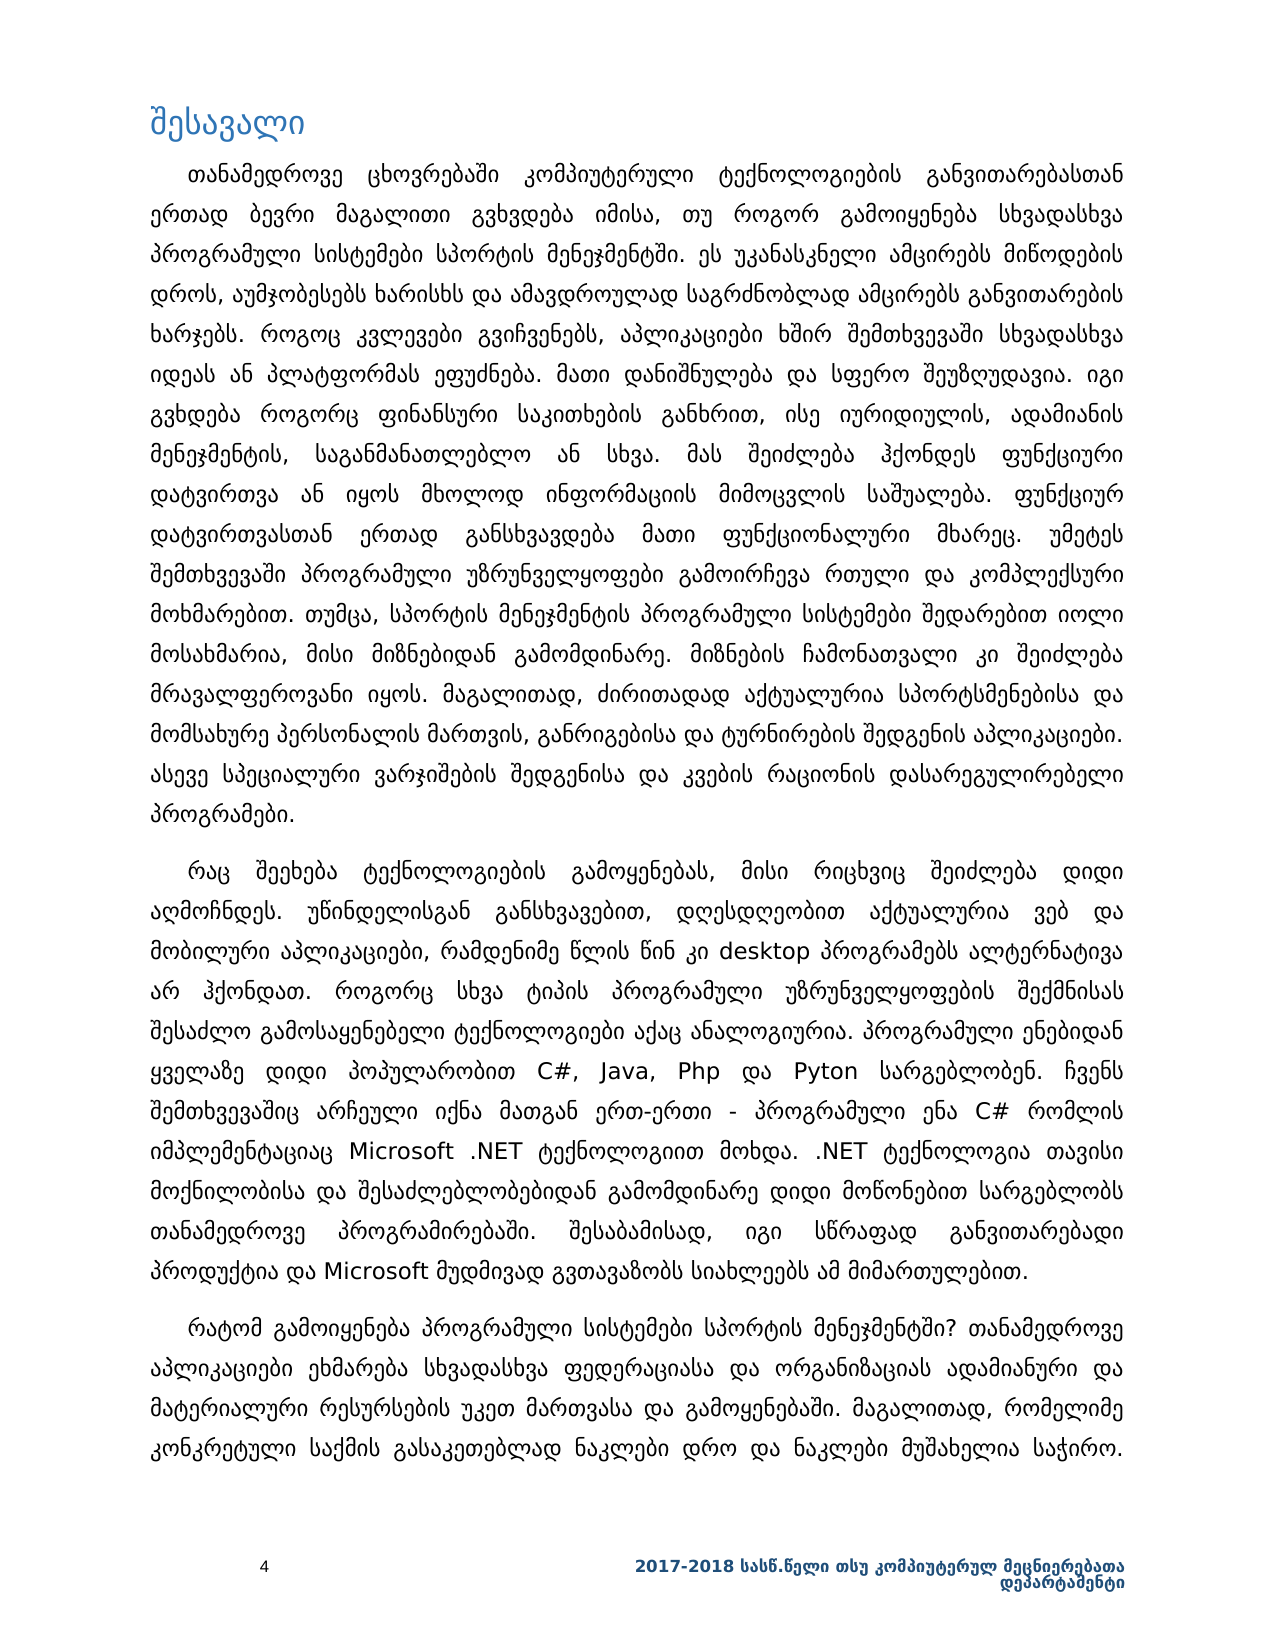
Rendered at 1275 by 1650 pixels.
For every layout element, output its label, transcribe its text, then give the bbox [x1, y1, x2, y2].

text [150, 1315, 1125, 1461]
subtitle შესავალი [150, 103, 1125, 142]
text თანამედროვე ცხოვრებაში კომპიუტერული ტექნოლოგიების განვითარებასთან ერთად ბევრი მაგალითი გვხვდება იმისა, თუ როგორ გამოიყენება სხვადასხვა პროგრამული სისტემები სპორტის მენეჯმენტში. ეს უკანასკნელი ამცირებს მიწოდების დროს, აუმჯობესებს ხარისხს და ამავდროულად საგრძნობლად ამცირებს განვითარების ხარჯებს. როგოც კვლევები გვიჩვენებს, აპლიკაციები ხშირ შემთხვევაში სხვადასხვა იდეას ან პლატფორმას ეფუძნება. მათი დანიშნულება და სფერო შეუზღუდავია. იგი გვხდება როგორც ფინანსური საკითხების განხრით, ისე იურიდიულის, ადამიანის მენეჯმენტის, საგანმანათლებლო ან სხვა. მას შეიძლება ჰქონდეს ფუნქციური დატვირთვა ან იყოს მხოლოდ ინფორმაციის მიმოცვლის საშუალება. ფუნქციურ დატვირთვასთან ერთად განსხვავდება მათი ფუნქციონალური მხარეც. უმეტეს შემთხვევაში პროგრამული უზრუნველყოფები გამოირჩევა რთული და კომპლექსური მოხმარებით. თუმცა, სპორტის მენეჯმენტის პროგრამული სისტემები შედარებით იოლი მოსახმარია, მისი მიზნებიდან გამომდინარე. მიზნების ჩამონათვალი კი შეიძლება მრავალფეროვანი იყოს. მაგალითად, ძირითადად აქტუალურია სპორტსმენებისა და მომსახურე პერსონალის მართვის, განრიგებისა და ტურნირების შედგენის აპლიკაციები. ასევე სპეციალური ვარჯიშების შედგენისა და კვების რაციონის დასარეგულირებელი პროგრამები. [150, 161, 1125, 828]
text რაც შეეხება ტექნოლოგიების გამოყენებას, მისი რიცხვიც შეიძლება დიდი აღმოჩნდეს. უწინდელისგან განსხვავებით, დღესდღეობით აქტუალურია ვებ და მობილური აპლიკაციები, რამდენიმე წლის წინ კი desktop პროგრამებს ალტერნატივა არ ჰქონდათ. როგორც სხვა ტიპის პროგრამული უზრუნველყოფების შექმნისას შესაძლო გამოსაყენებელი ტექნოლოგიები აქაც ანალოგიურია. პროგრამული ენებიდან ყველაზე დიდი პოპულარობით C#, Java, Php და Pyton სარგებლობენ. ჩვენს შემთხვევაშიც არჩეული იქნა მათგან ერთ-ერთი - პროგრამული ენა C# რომლის იმპლემენტაციაც Microsoft .NET ტექნოლოგიით მოხდა. .NET ტექნოლოგია თავისი მოქნილობისა და შესაძლებლობებიდან გამომდინარე დიდი მოწონებით სარგებლობს თანამედროვე პროგრამირებაში. შესაბამისად, იგი სწრაფად განვითარებადი პროდუქტია და Microsoft მუდმივად გვთავაზობს სიახლეებს ამ მიმართულებით. [150, 858, 1125, 1285]
